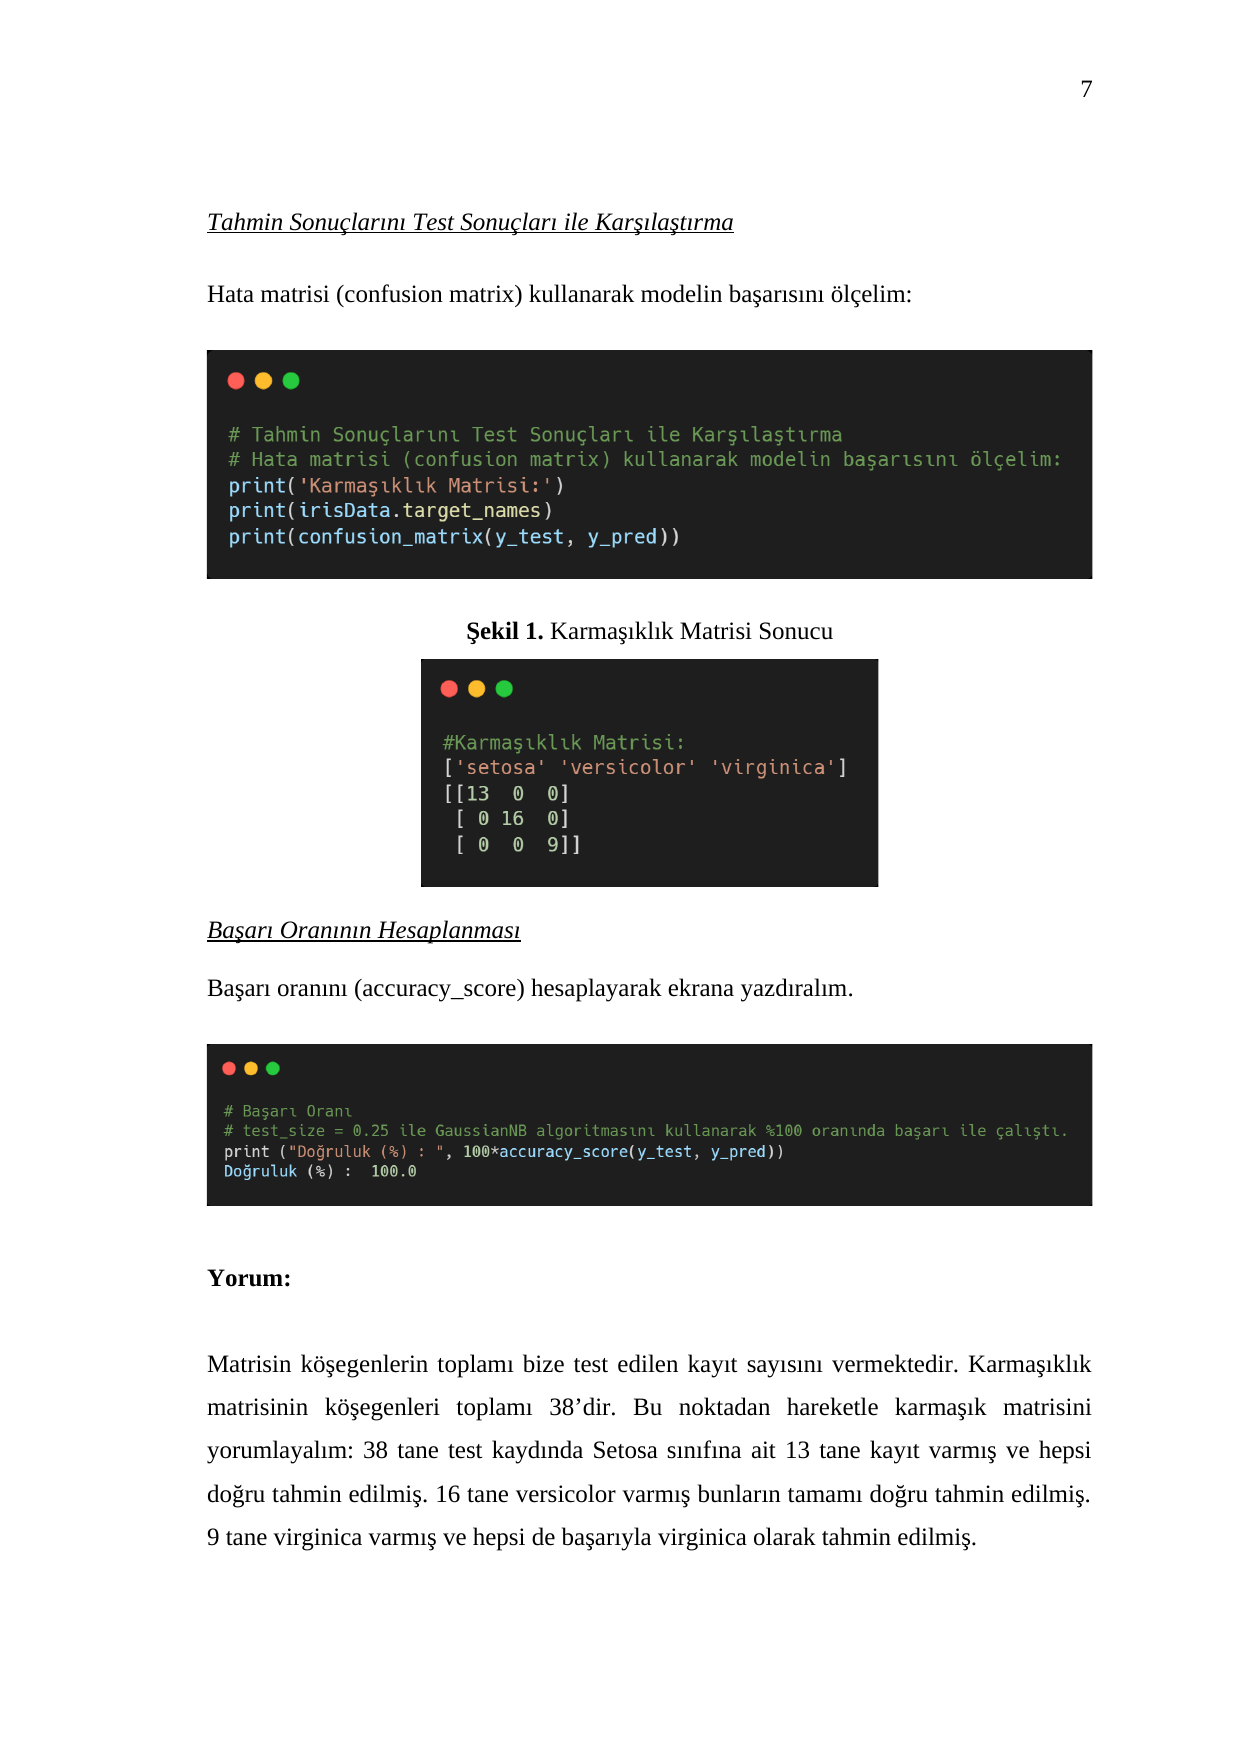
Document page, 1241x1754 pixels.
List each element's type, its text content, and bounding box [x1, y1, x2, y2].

text Yorum: [207, 1263, 1092, 1292]
picture [206, 1044, 1093, 1206]
text Tahmin Sonuçlarını Test Sonuçları ile Karşılaştırma [207, 207, 1092, 236]
text Matrisin köşegenlerin toplamı bize test edilen kayıt sayısını vermektedir. Karmaşıklık matrisinin köşegenleri toplamı 38’dir. Bu noktadan hareketle karmaşık matrisini yorumlayalım: 38 tane test kaydında Setosa sınıfına ait 13 tane kayıt varmış ve hepsi doğru tahmin edilmiş. 16 tane versicolor varmış bunların tamamı doğru tahmin edilmiş. 9 tane virginica varmış ve hepsi de başarıyla virginica olarak tahmin edilmiş. [207, 1349, 1092, 1551]
text Başarı oranını (accuracy_score) hesaplayarak ekrana yazdıralım. [207, 973, 1092, 1001]
picture [206, 350, 1093, 579]
picture [421, 659, 879, 887]
text Başarı Oranının Hesaplanması [207, 915, 1092, 944]
text Hata matrisi (confusion matrix) kullanarak modelin başarısını ölçelim: [207, 279, 1092, 307]
